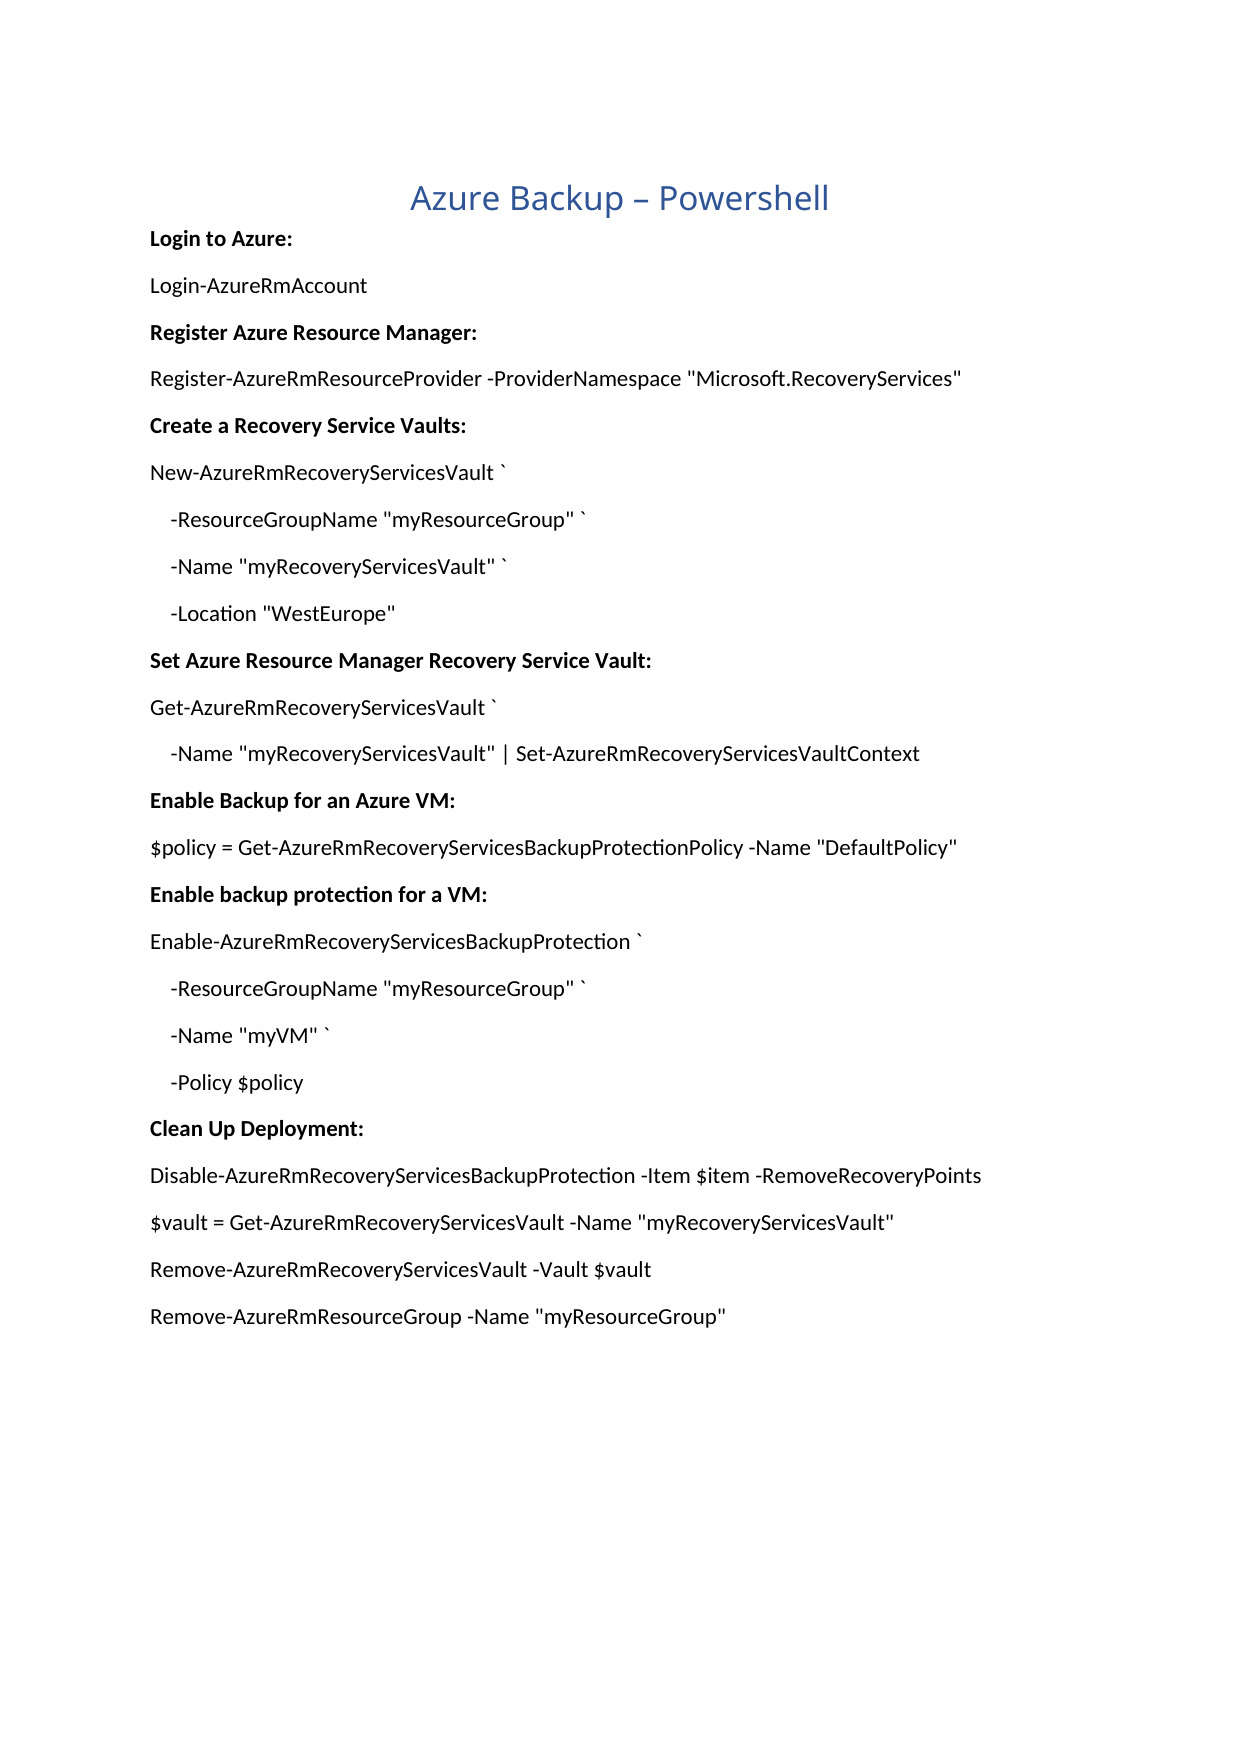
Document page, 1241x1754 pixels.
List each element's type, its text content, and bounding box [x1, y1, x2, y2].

text -ResourceGroupName "myResourceGroup" ` [150, 505, 1090, 533]
text Clean Up Deployment: [150, 1114, 1090, 1143]
subtitle Azure Backup – Powershell [150, 175, 1090, 220]
text Get-AzureRmRecoveryServicesVault ` [150, 693, 1090, 721]
text $vault = Get-AzureRmRecoveryServicesVault -Name "myRecoveryServicesVault" [150, 1208, 1090, 1236]
text $policy = Get-AzureRmRecoveryServicesBackupProtectionPolicy -Name "DefaultPolicy" [150, 833, 1090, 861]
text -Name "myVM" ` [150, 1021, 1090, 1049]
text -Location "WestEurope" [150, 599, 1090, 627]
text -ResourceGroupName "myResourceGroup" ` [150, 974, 1090, 1002]
text -Name "myRecoveryServicesVault" ` [150, 552, 1090, 580]
text Login-AzureRmAccount [150, 271, 1090, 299]
text Enable backup protection for a VM: [150, 880, 1090, 908]
text Remove-AzureRmResourceGroup -Name "myResourceGroup" [150, 1302, 1090, 1330]
text Disable-AzureRmRecoveryServicesBackupProtection -Item $item -RemoveRecoveryPoints [150, 1161, 1090, 1189]
text -Name "myRecoveryServicesVault" | Set-AzureRmRecoveryServicesVaultContext [150, 739, 1090, 768]
text Login to Azure: [150, 224, 1090, 252]
text Enable-AzureRmRecoveryServicesBackupProtection ` [150, 927, 1090, 955]
text Register-AzureRmResourceProvider -ProviderNamespace "Microsoft.RecoveryServices" [150, 364, 1090, 393]
text -Policy $policy [150, 1068, 1090, 1096]
text Create a Recovery Service Vaults: [150, 411, 1090, 439]
text New-AzureRmRecoveryServicesVault ` [150, 458, 1090, 486]
text Enable Backup for an Azure VM: [150, 786, 1090, 814]
text Register Azure Resource Manager: [150, 318, 1090, 346]
text Set Azure Resource Manager Recovery Service Vault: [150, 646, 1090, 674]
text Remove-AzureRmRecoveryServicesVault -Vault $vault [150, 1255, 1090, 1283]
